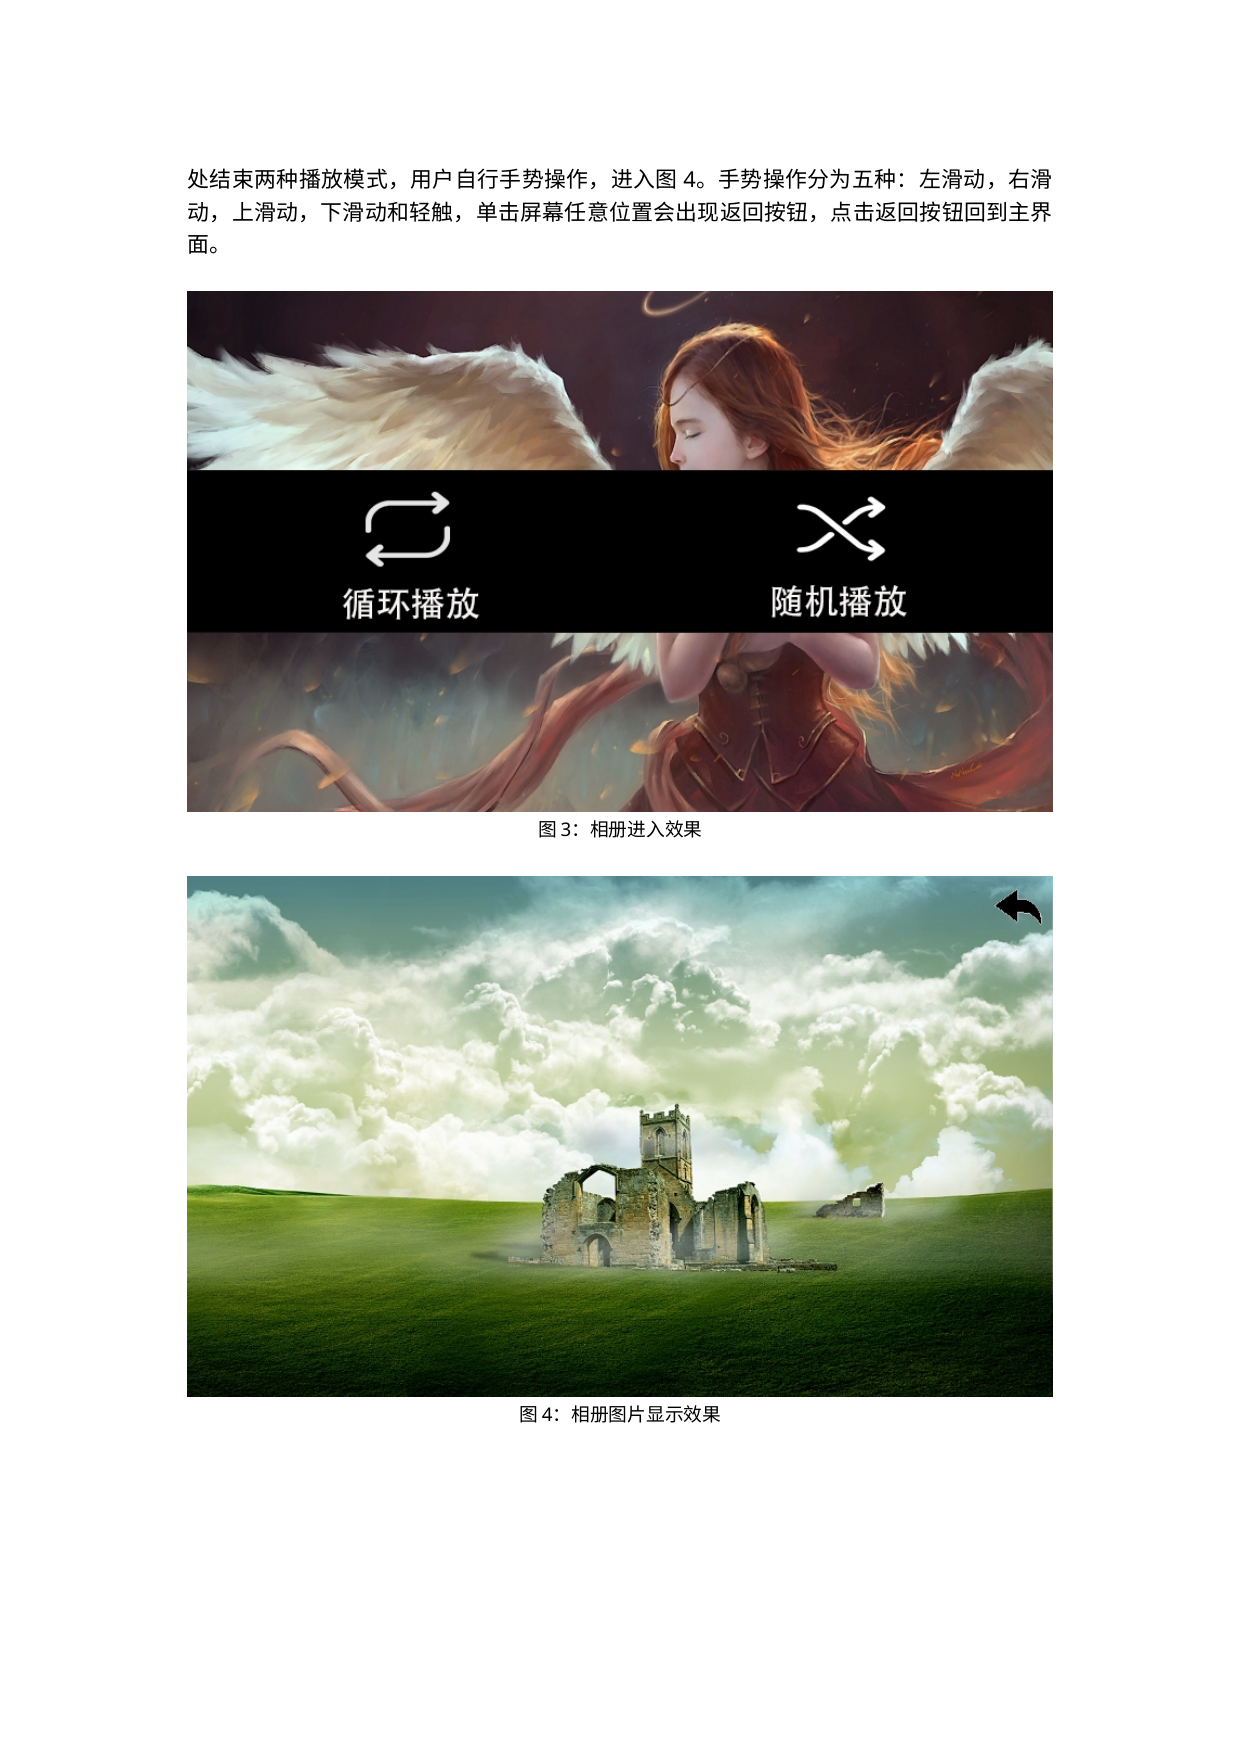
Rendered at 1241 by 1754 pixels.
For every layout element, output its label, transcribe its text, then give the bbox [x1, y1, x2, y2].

picture [187, 291, 1053, 812]
text 图3：相册进入效果 [187, 812, 1053, 844]
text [187, 162, 1053, 259]
text 图4：相册图片显示效果 [187, 1397, 1053, 1429]
picture [187, 876, 1053, 1397]
